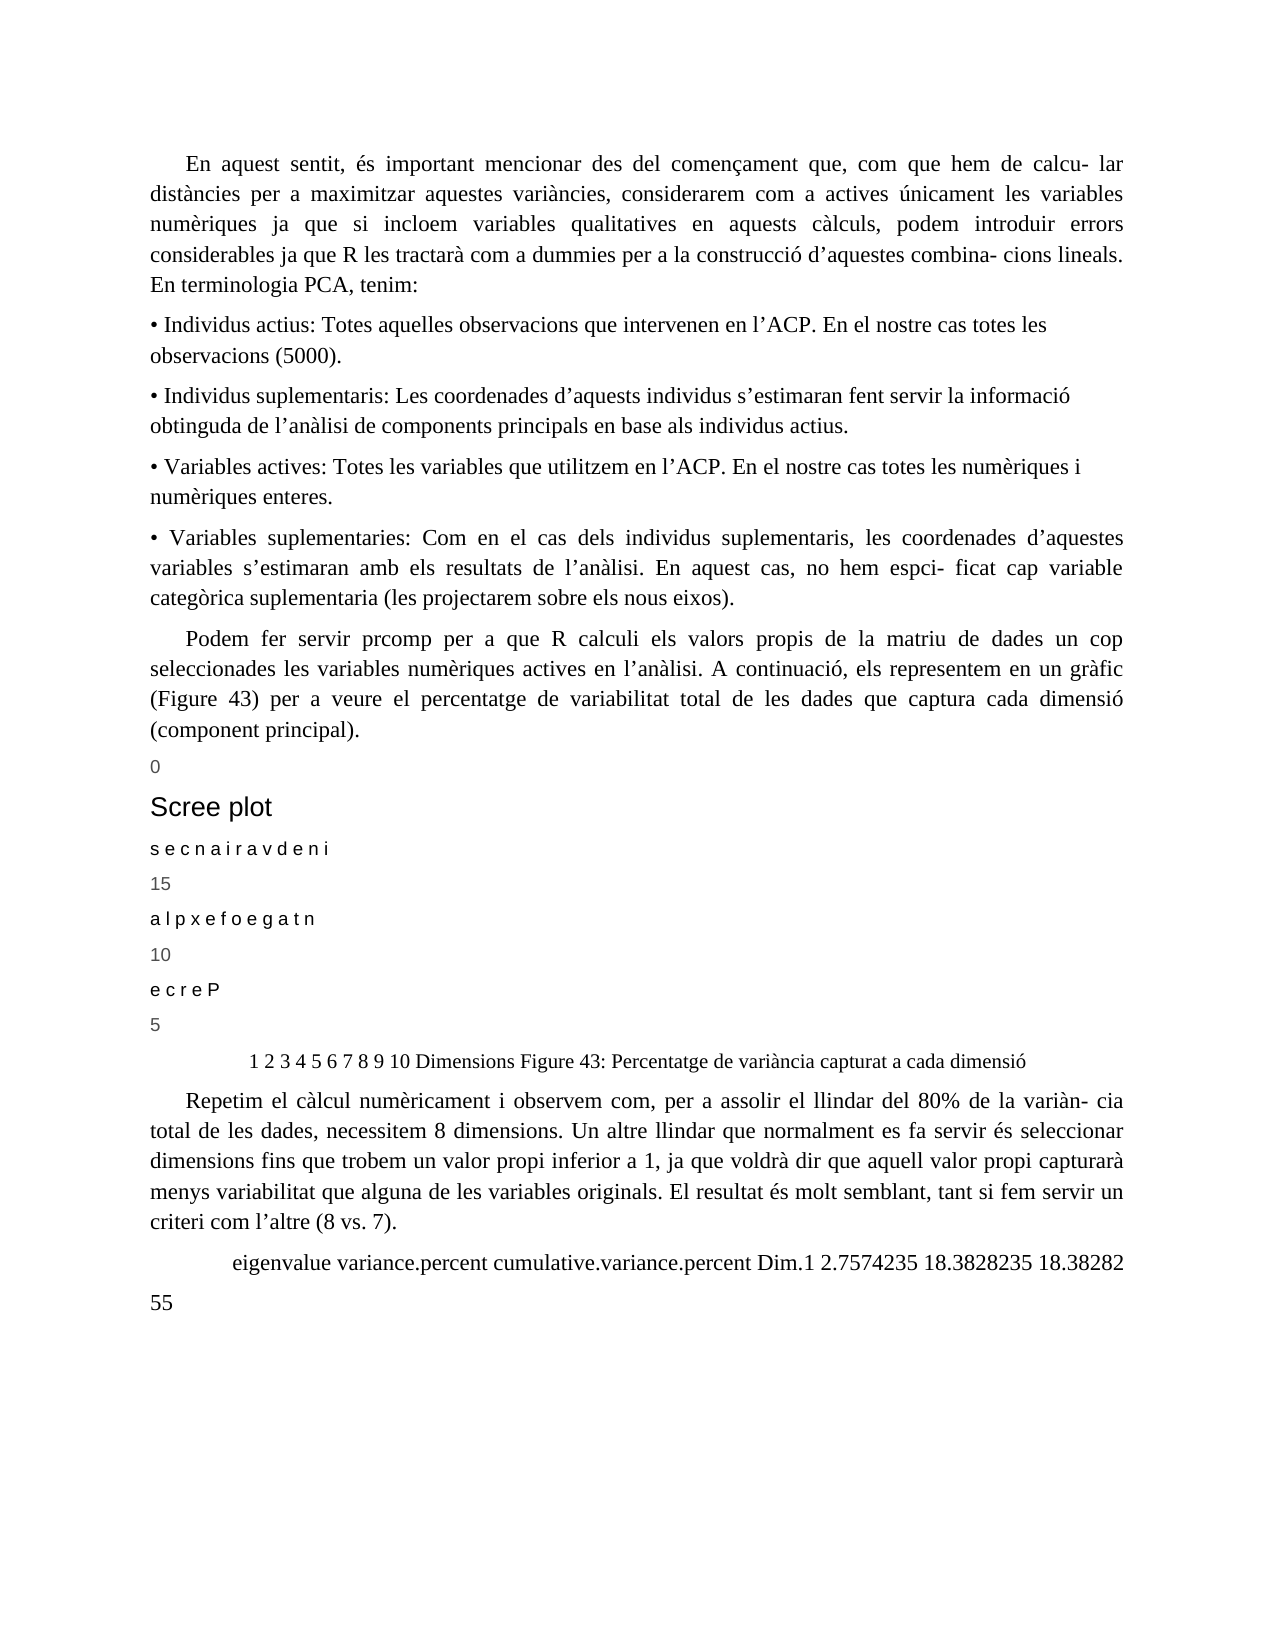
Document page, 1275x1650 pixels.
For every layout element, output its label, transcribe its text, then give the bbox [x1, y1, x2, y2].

text 15 [150, 873, 1125, 894]
text Podem fer servir prcomp per a que R calculi els valors propis de la matriu de dades un cop seleccionades les variables numèriques actives en l’anàlisi. A continuació, els representem en un gràfic (Figure 43) per a veure el percentatge de variabilitat total de les dades que captura cada dimensió (component principal). [150, 625, 1125, 742]
text • Variables actives: Totes les variables que utilitzem en l’ACP. En el nostre cas totes les numèriques i numèriques enteres. [150, 453, 1125, 510]
text 1 2 3 4 5 6 7 8 9 10 Dimensions Figure 43: Percentatge de variància capturat a cada dimensió [150, 1049, 1125, 1073]
text • Variables suplementaries: Com en el cas dels individus suplementaris, les coordenades d’aquestes variables s’estimaran amb els resultats de l’anàlisi. En aquest cas, no hem espci- ficat cap variable categòrica suplementaria (les projectarem sobre els nous eixos). [150, 524, 1125, 611]
text Repetim el càlcul numèricament i observem com, per a assolir el llindar del 80% de la variàn- cia total de les dades, necessitem 8 dimensions. Un altre llindar que normalment es fa servir és seleccionar dimensions fins que trobem un valor propi inferior a 1, ja que voldrà dir que aquell valor propi capturarà menys variabilitat que alguna de les variables originals. El resultat és molt semblant, tant si fem servir un criteri com l’altre (8 vs. 7). [150, 1087, 1125, 1234]
text 55 [150, 1289, 1125, 1316]
text e c r e P [150, 979, 1125, 1000]
text eigenvalue variance.percent cumulative.variance.percent Dim.1 2.7574235 18.3828235 18.38282 [150, 1248, 1125, 1275]
text s e c n a i r a v d e n i [150, 838, 1125, 859]
text 5 [150, 1014, 1125, 1035]
text En aquest sentit, és important mencionar des del començament que, com que hem de calcu- lar distàncies per a maximitzar aquestes variàncies, considerarem com a actives únicament les variables numèriques ja que si incloem variables qualitatives en aquests càlculs, podem introduir errors considerables ja que R les tractarà com a dummies per a la construcció d’aquestes combina- cions lineals. En terminologia PCA, tenim: [150, 150, 1125, 297]
text 10 [150, 943, 1125, 965]
text Scree plot [150, 791, 1125, 823]
text a l p x e f o e g a t n [150, 908, 1125, 930]
text • Individus suplementaris: Les coordenades d’aquests individus s’estimaran fent servir la informació obtinguda de l’anàlisi de components principals en base als individus actius. [150, 382, 1125, 439]
text 0 [150, 756, 1125, 778]
text • Individus actius: Totes aquelles observacions que intervenen en l’ACP. En el nostre cas totes les observacions (5000). [150, 311, 1125, 368]
